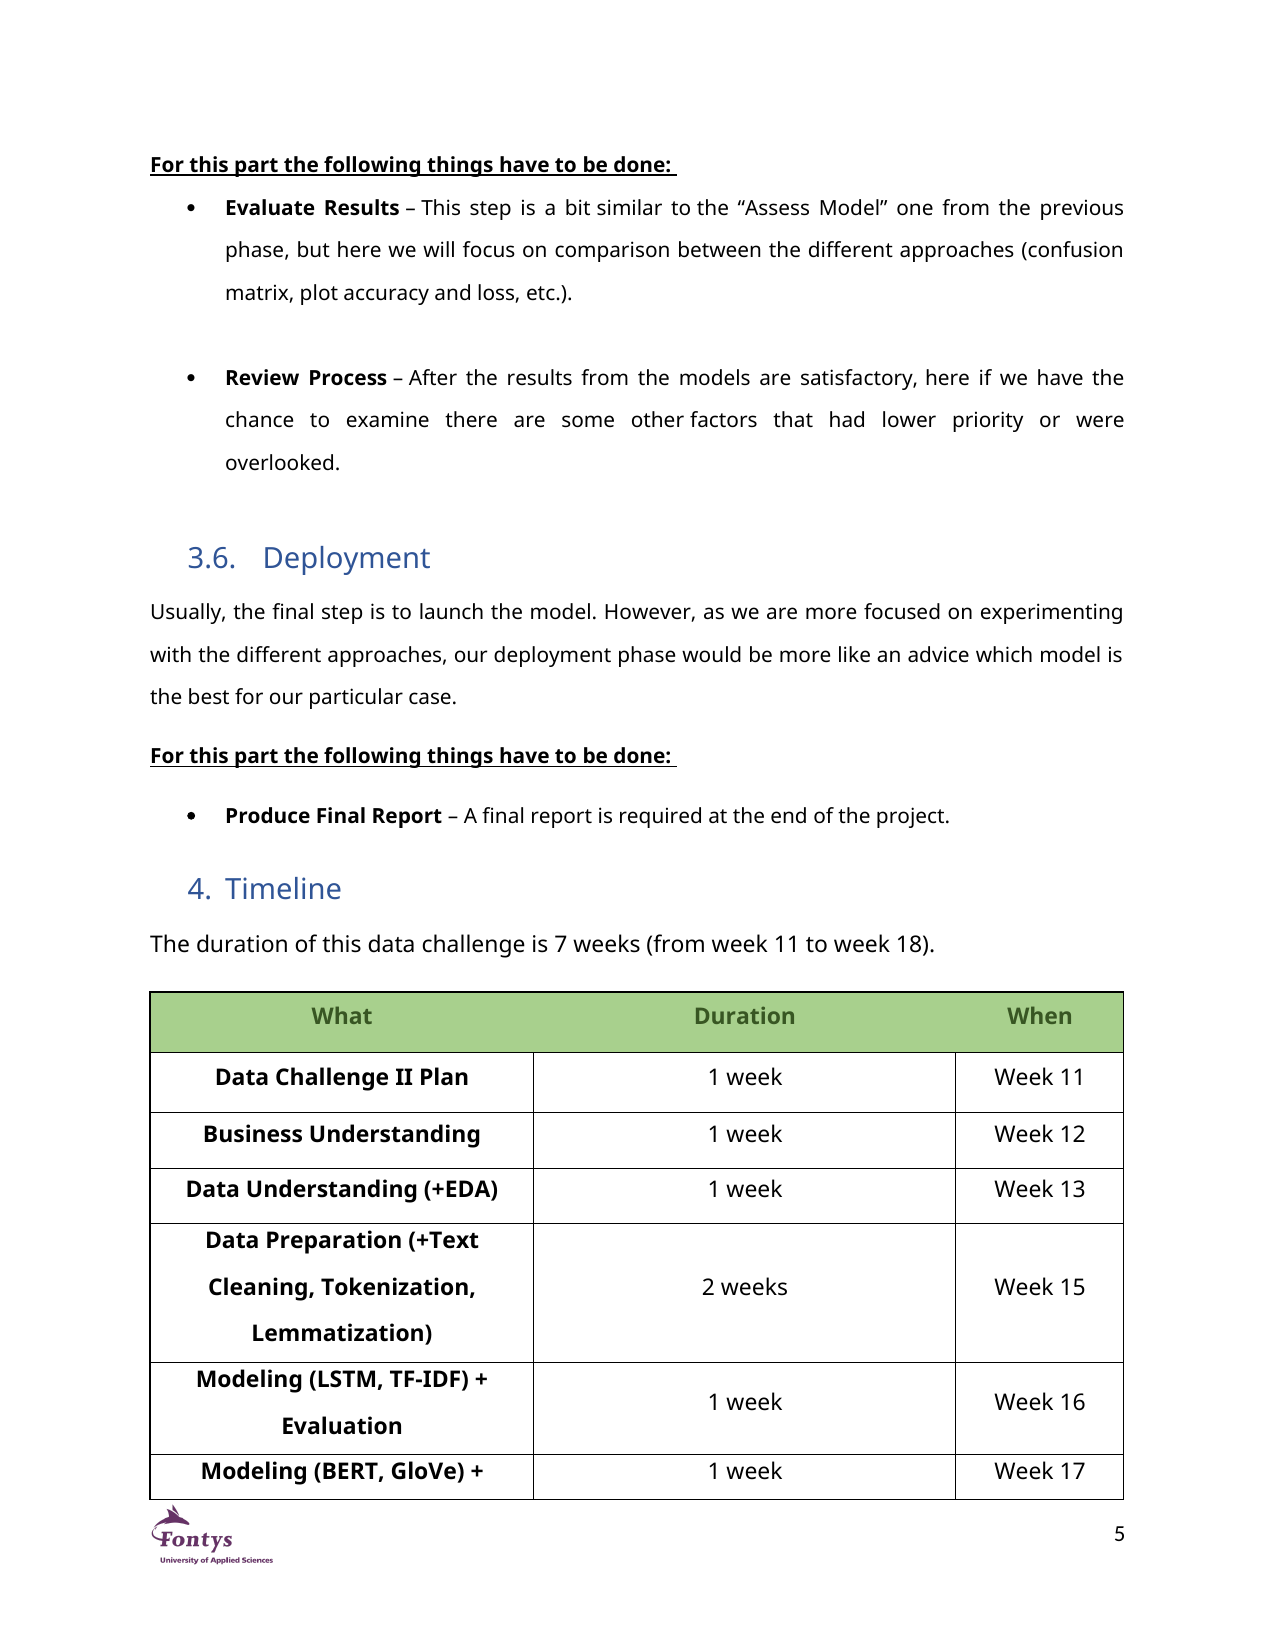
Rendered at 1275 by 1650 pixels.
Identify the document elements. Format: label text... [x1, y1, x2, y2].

table_cell 2 weeks [534, 1224, 955, 1362]
text The duration of this data challenge is 7 weeks (from week 11 to week 18). [150, 928, 1125, 959]
table_cell 1 week [534, 1169, 955, 1223]
table_cell Data Challenge II Plan [151, 1053, 533, 1112]
table_cell 1 week [534, 1455, 955, 1499]
table_cell 1 week [534, 1053, 955, 1112]
table_cell Week 11 [956, 1053, 1123, 1112]
table_cell Data Preparation (+Text Cleaning, Tokenization, Lemmatization) [151, 1224, 533, 1362]
table_cell 1 week [534, 1113, 955, 1167]
table_cell Data Understanding (+EDA) [151, 1169, 533, 1223]
text Usually, the final step is to launch the model. However, as we are more focused on experimenting with the different approaches, our deployment phase would be more like an advice which model is the best for our particular case. [150, 597, 1125, 711]
subtitle Timeline [187, 868, 1125, 908]
table_cell Modeling (BERT, GloVe) + Evaluation [151, 1455, 533, 1499]
table_header Duration [534, 993, 956, 1052]
table_header What [151, 993, 534, 1052]
subtitle Deployment [187, 538, 1125, 577]
table_cell Week 13 [956, 1169, 1123, 1223]
table_cell Week 16 [956, 1363, 1123, 1454]
table_cell Week 15 [956, 1224, 1123, 1362]
table_cell Modeling (LSTM, TF-IDF) + Evaluation [151, 1363, 533, 1454]
table_cell Week 17 [956, 1455, 1123, 1499]
table_header When [956, 993, 1123, 1052]
text For this part the following things have to be done: [150, 742, 1125, 770]
list Review Process – After the results from the models are satisfactory, here if we have the chance to examine there are some other factors that had lower priority or were overlooked. [187, 363, 1125, 477]
text For this part the following things have to be done: [150, 150, 1125, 178]
table_cell Week 12 [956, 1113, 1123, 1167]
table_cell Business Understanding [151, 1113, 533, 1167]
table_cell 1 week [534, 1363, 955, 1454]
picture [150, 1500, 274, 1596]
list Evaluate Results – This step is a bit similar to the “Assess Model” one from the previous phase, but here we will focus on comparison between the different approaches (confusion matrix, plot accuracy and loss, etc.). [187, 193, 1125, 306]
list Produce Final Report – A final report is required at the end of the project. [187, 801, 1125, 829]
